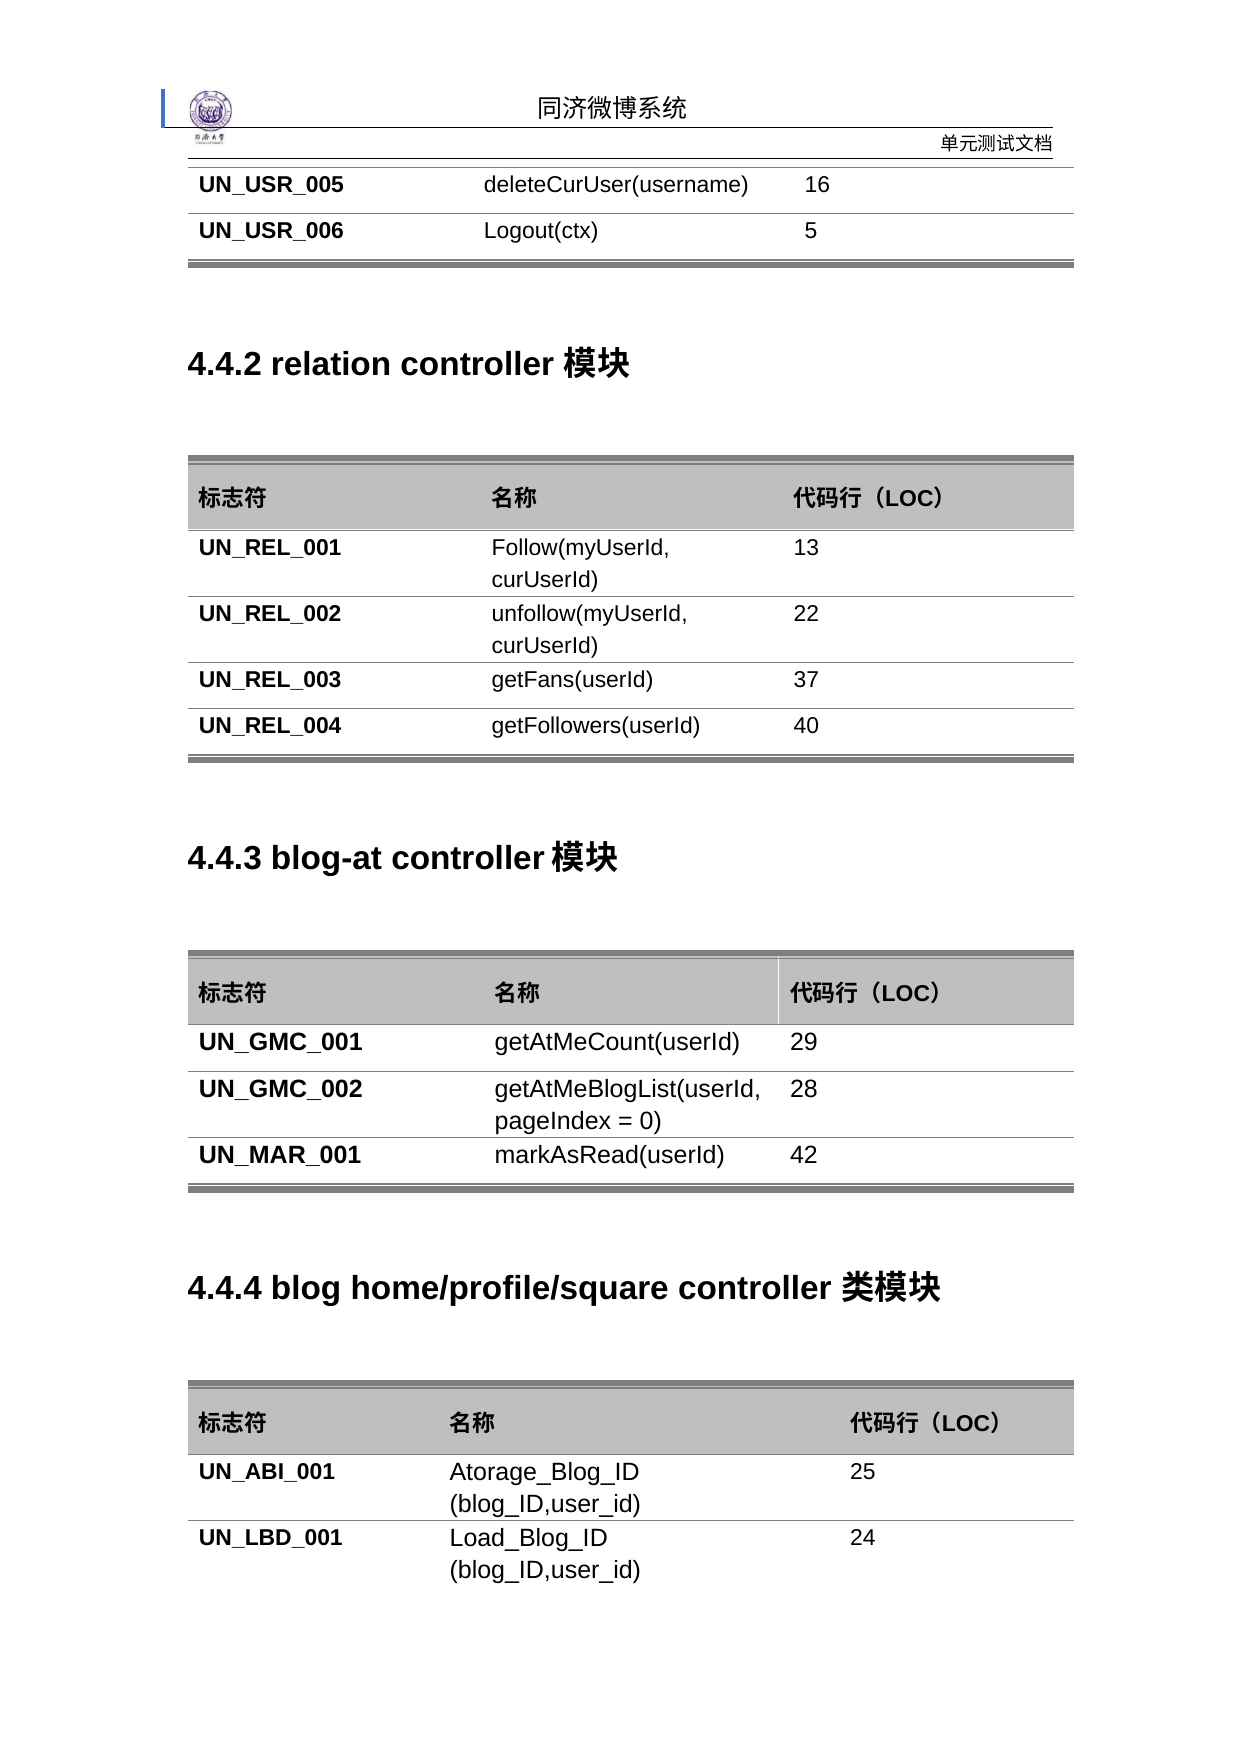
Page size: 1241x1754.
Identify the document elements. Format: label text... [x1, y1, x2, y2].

table_cell UN_REL_003 [188, 663, 480, 708]
table_cell UN_USR_005 [188, 168, 472, 213]
subtitle 4.4.2 relation controller 模块 [187, 328, 1053, 393]
table_cell UN_REL_004 [188, 709, 480, 754]
picture [187, 88, 233, 127]
table_cell UN_LBD_001 [188, 1521, 438, 1586]
table_header 代码行（LOC） [839, 1389, 1074, 1454]
table_cell UN_GMC_002 [188, 1072, 483, 1137]
table_cell UN_MAR_001 [188, 1138, 483, 1183]
table_header 名称 [480, 465, 782, 529]
table_cell markAsRead(userId) [483, 1138, 778, 1183]
table_cell 28 [779, 1072, 1074, 1137]
table_cell UN_REL_001 [188, 531, 480, 596]
table_cell Load_Blog_ID (blog_ID,user_id) [438, 1521, 839, 1586]
table_cell Atorage_Blog_ID (blog_ID,user_id) [438, 1455, 839, 1520]
table_cell deleteCurUser(username) [473, 168, 793, 213]
table_cell getFollowers(userId) [480, 709, 782, 754]
table_cell getFans(userId) [480, 663, 782, 708]
table_cell UN_GMC_001 [188, 1025, 483, 1071]
table_cell 25 [839, 1455, 1074, 1520]
table_cell 5 [793, 214, 1074, 259]
table_cell UN_ABI_001 [188, 1455, 438, 1520]
table_cell 22 [782, 597, 1074, 662]
table_cell getAtMeBlogList(userId, pageIndex = 0) [483, 1072, 778, 1137]
table_cell 29 [779, 1025, 1074, 1071]
table_header 标志符 [188, 1389, 438, 1454]
table_cell UN_REL_002 [188, 597, 480, 662]
table_cell Follow(myUserId, curUserId) [480, 531, 782, 596]
table_header 名称 [483, 959, 778, 1024]
table_cell 37 [782, 663, 1074, 708]
subtitle 4.4.4 blog home/profile/square controller 类模块 [187, 1252, 1053, 1317]
table_cell unfollow(myUserId, curUserId) [480, 597, 782, 662]
table_cell 24 [839, 1521, 1074, 1586]
table_cell 42 [779, 1138, 1074, 1183]
table_cell Logout(ctx) [473, 214, 793, 259]
table_cell 40 [782, 709, 1074, 754]
subtitle 4.4.3 blog-at controller模块 [187, 823, 1053, 888]
table_cell getAtMeCount(userId) [483, 1025, 778, 1071]
table_cell 16 [793, 168, 1074, 213]
table_header 代码行（LOC） [779, 959, 1074, 1024]
table_cell 13 [782, 531, 1074, 596]
picture [187, 128, 233, 147]
table_header 代码行（LOC） [782, 465, 1074, 529]
table_cell UN_USR_006 [188, 214, 472, 259]
table_header 标志符 [188, 465, 480, 529]
table_header 标志符 [188, 959, 483, 1024]
table_header 名称 [438, 1389, 839, 1454]
